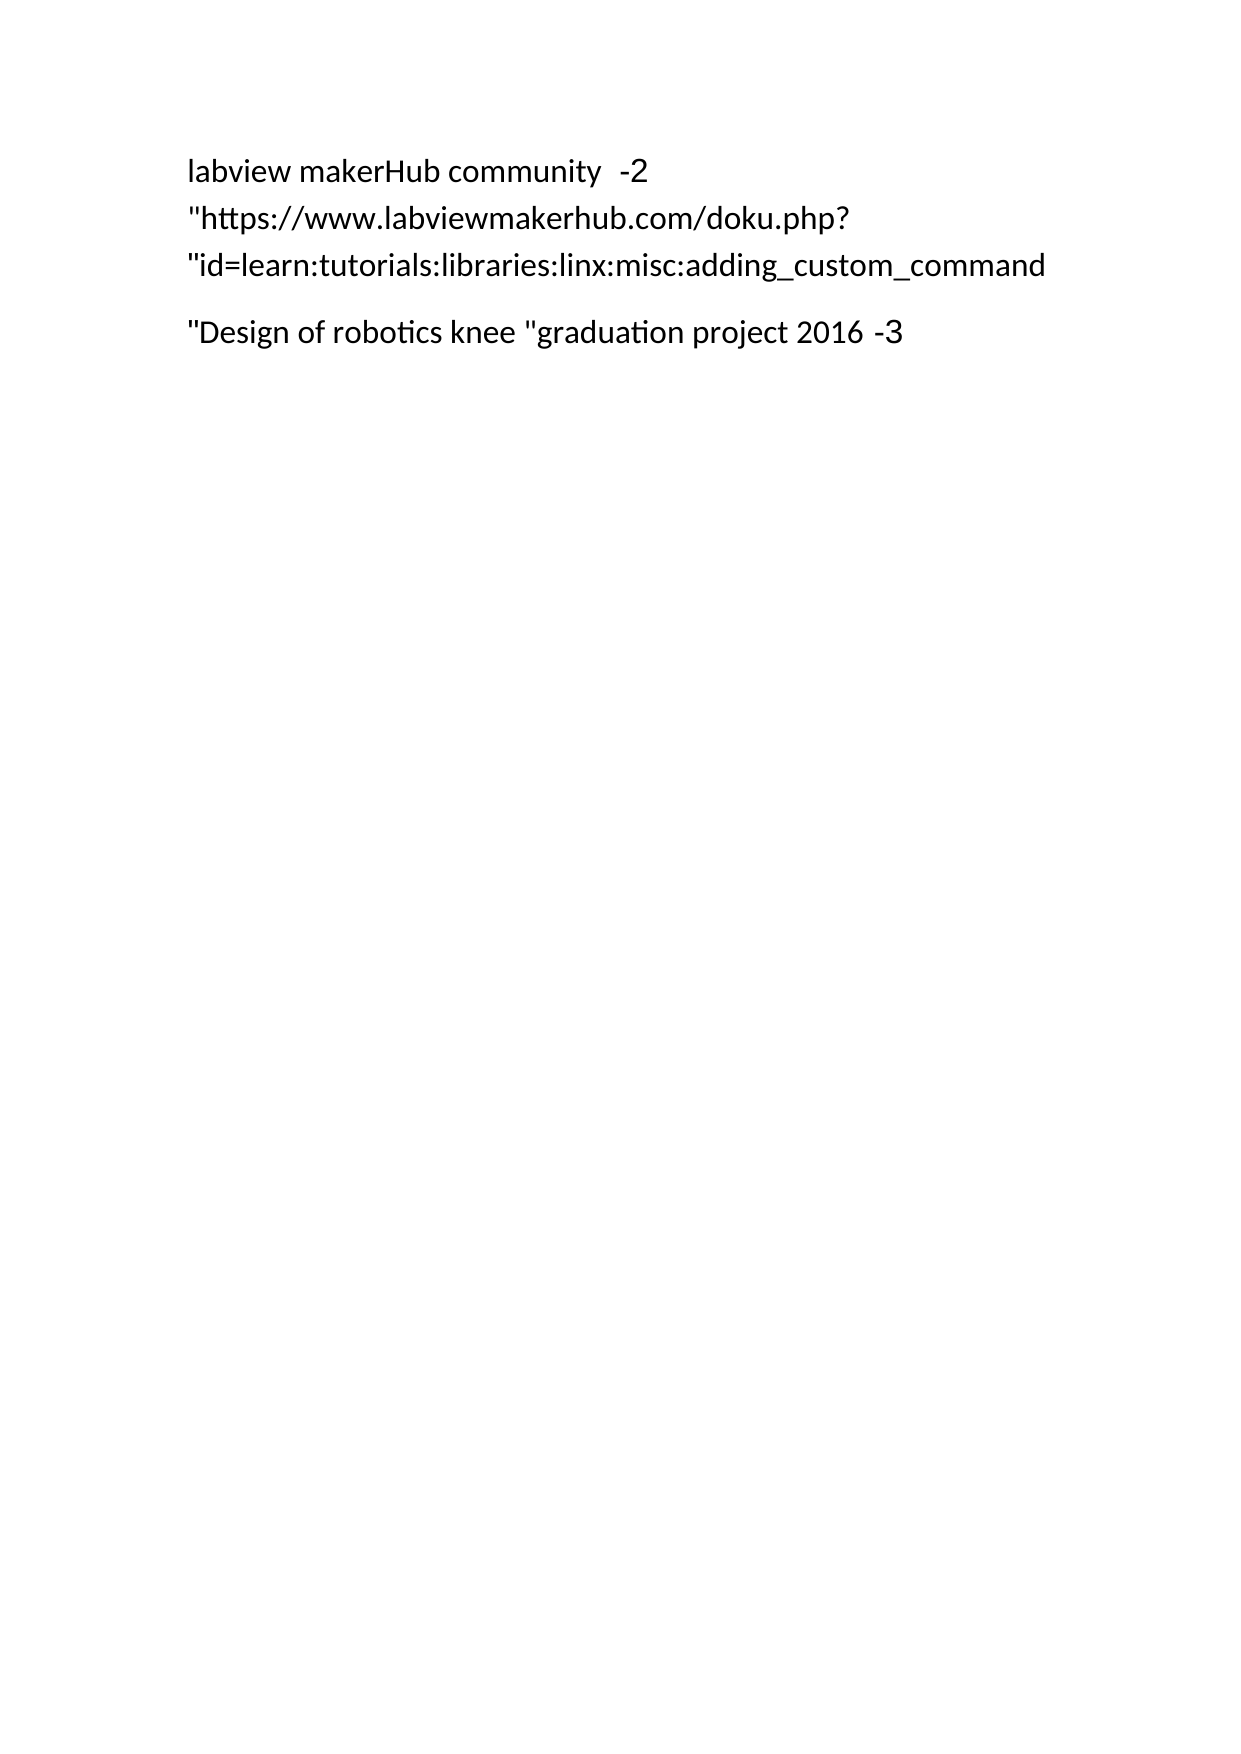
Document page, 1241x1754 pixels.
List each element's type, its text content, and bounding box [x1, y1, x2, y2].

text 3- Design of robotics knee "graduation project 2016" [187, 311, 1053, 352]
text 2- labview makerHub community "https://www.labviewmakerhub.com/doku.php?id=learn:tutorials:libraries:linx:misc:adding_custom_command" [187, 150, 1053, 284]
